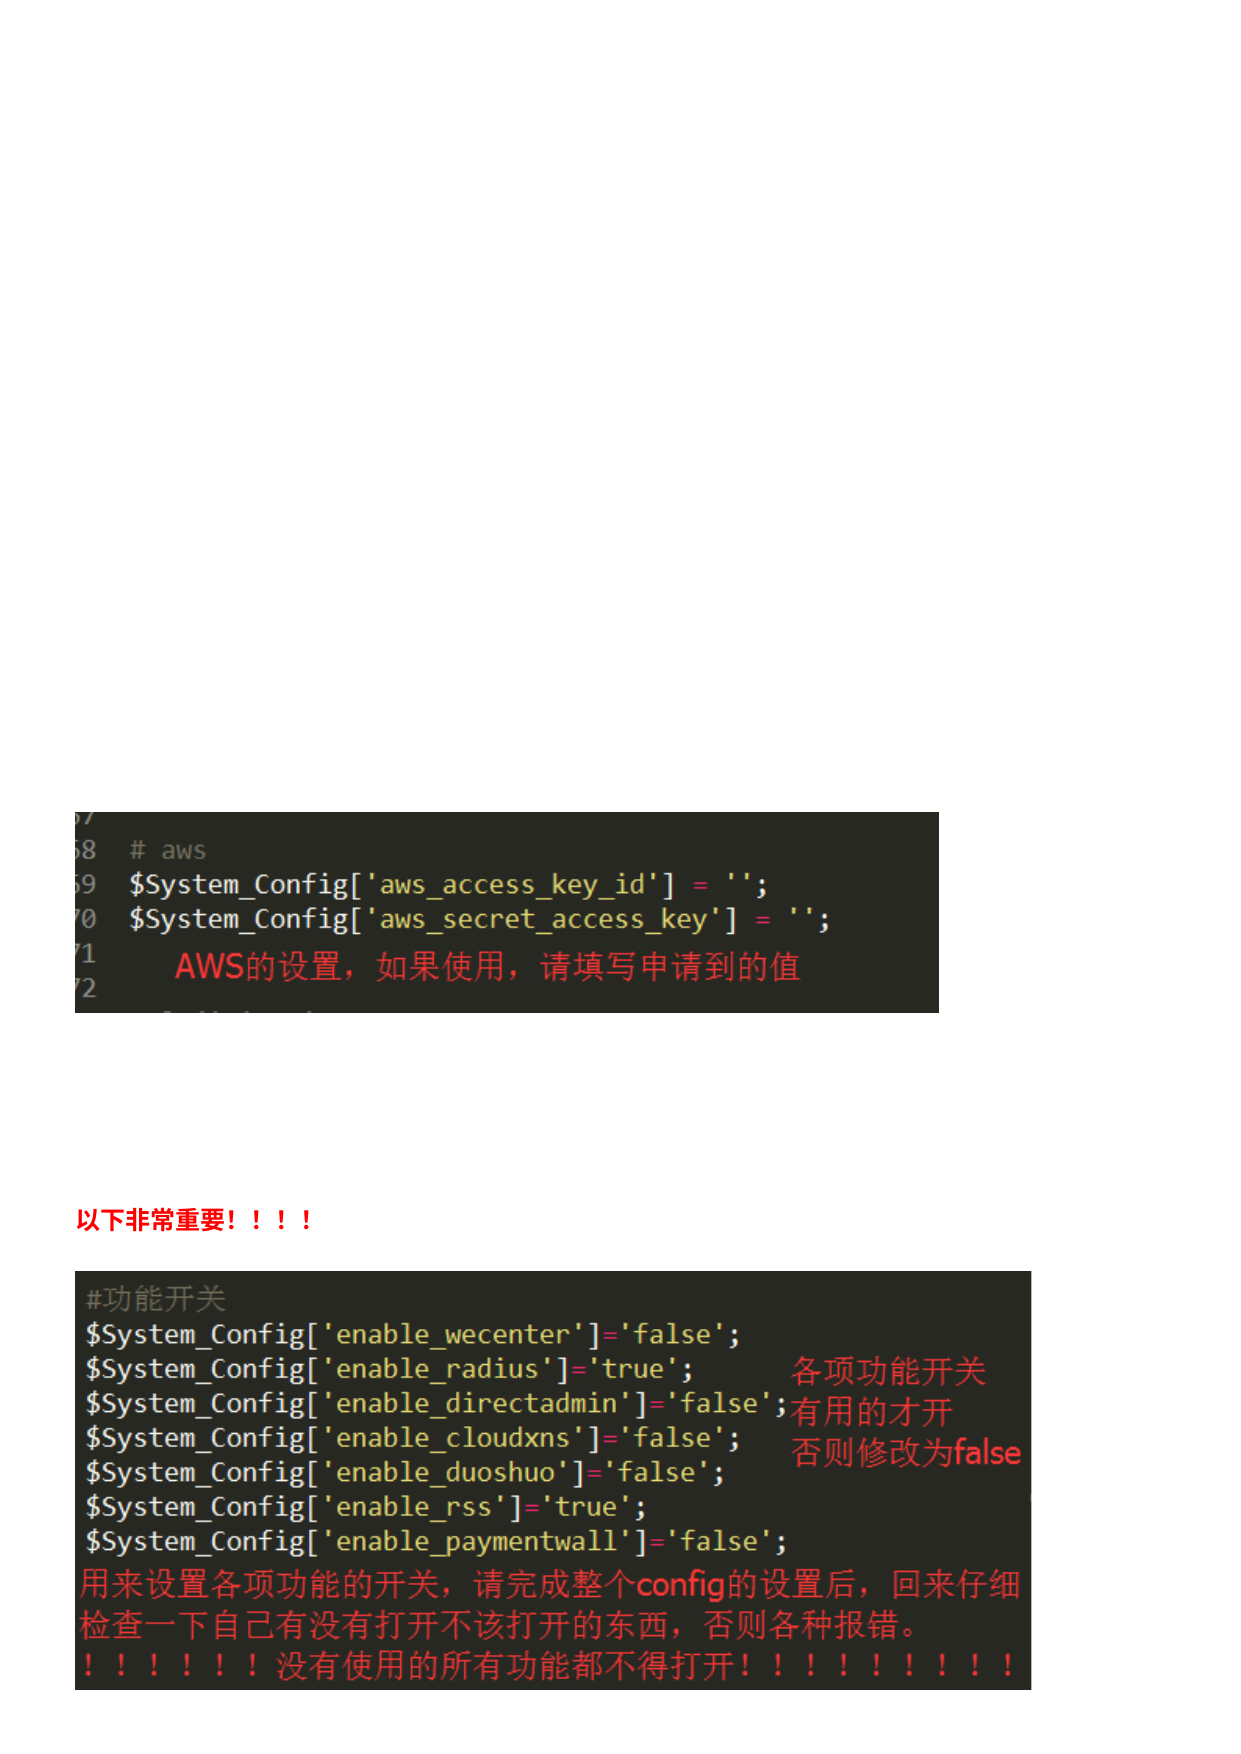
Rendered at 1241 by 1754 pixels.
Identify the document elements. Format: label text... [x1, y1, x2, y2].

text 以下非常重要！！！！ [75, 1186, 1165, 1251]
picture [75, 812, 939, 1013]
picture [75, 1271, 1032, 1690]
